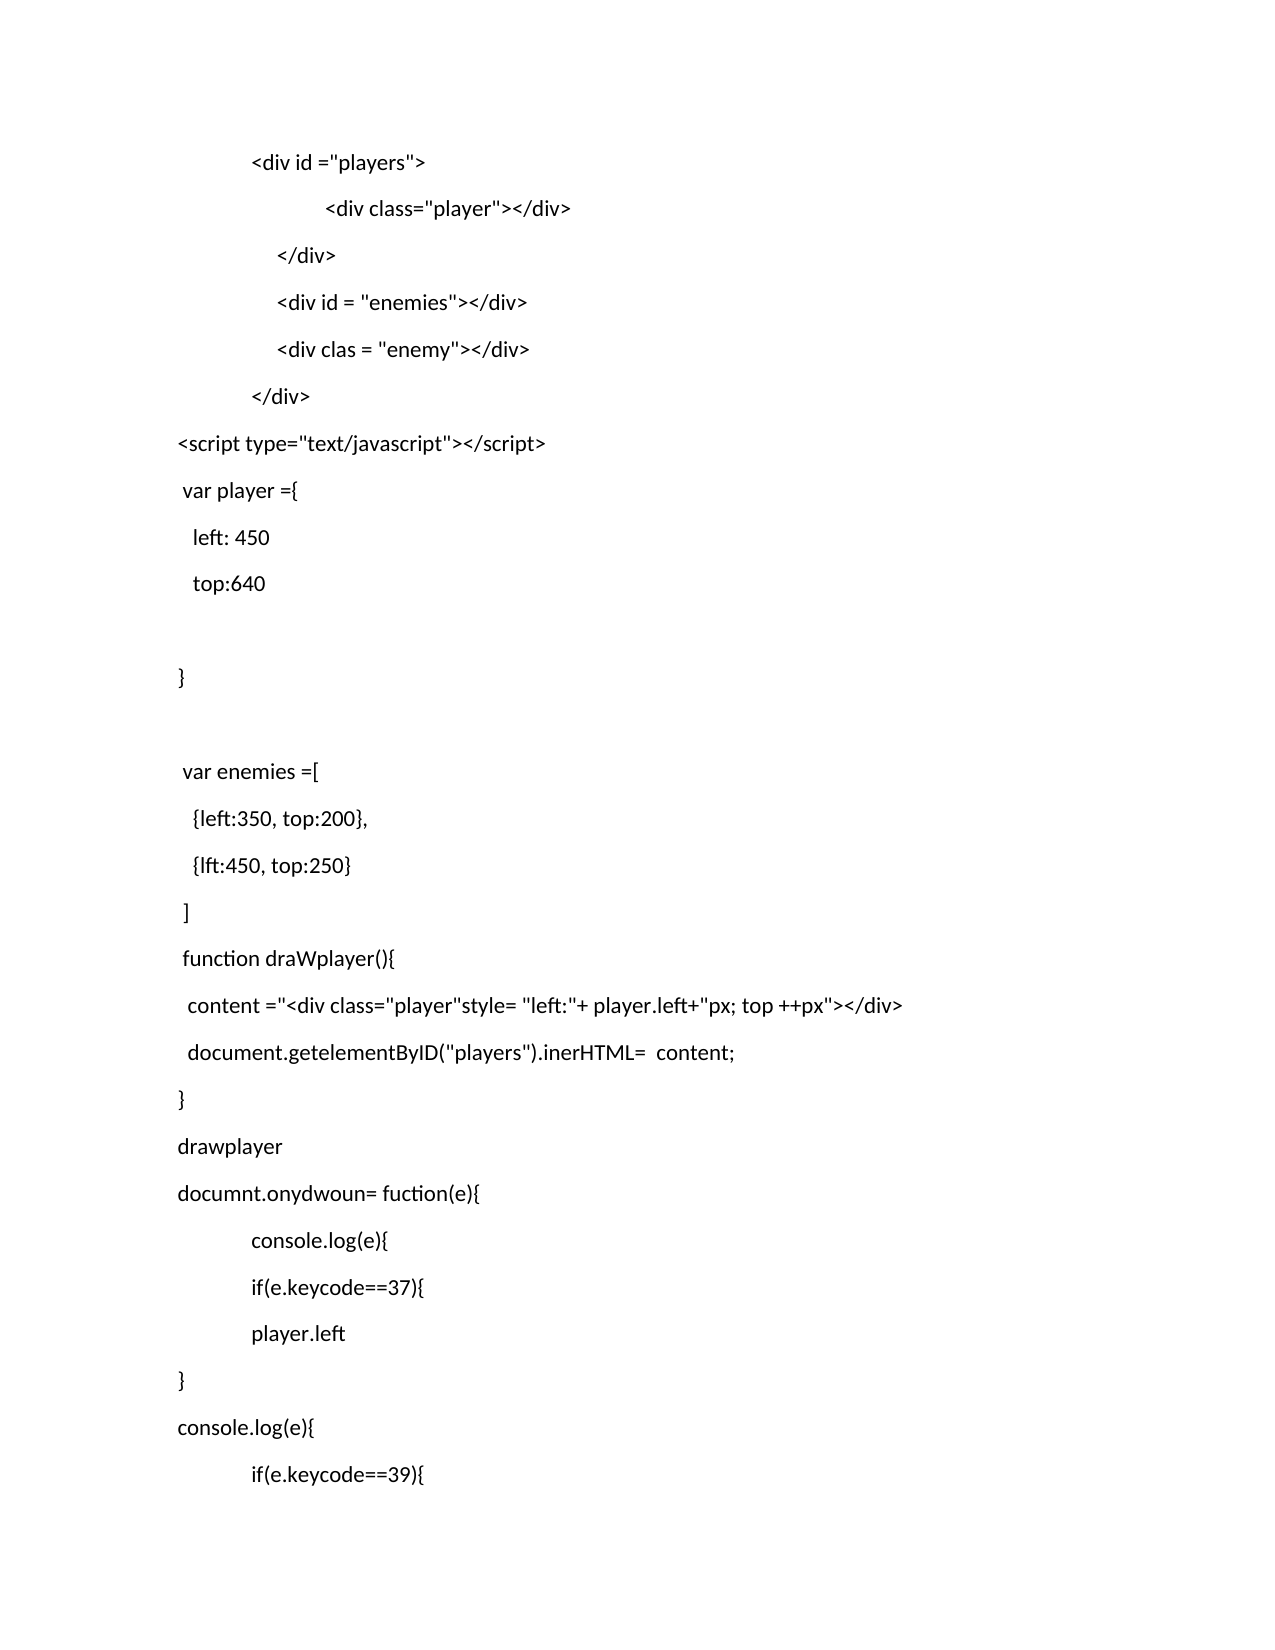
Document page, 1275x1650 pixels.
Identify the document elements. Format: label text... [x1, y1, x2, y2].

text player.left [177, 1319, 1098, 1347]
text } [177, 1366, 1098, 1394]
text <div clas = "enemy"></div> [177, 335, 1098, 363]
text {lft:450, top:250} [177, 851, 1098, 879]
text <div id = "enemies"></div> [177, 288, 1098, 316]
text drawplayer [177, 1132, 1098, 1160]
text </div> [177, 382, 1098, 410]
text console.log(e){ [177, 1413, 1098, 1441]
text {left:350, top:200}, [177, 804, 1098, 832]
text <div class="player"></div> [177, 194, 1098, 222]
text var enemies =[ [177, 757, 1098, 785]
text <div id ="players"> [177, 148, 1098, 176]
text documnt.onydwoun= fuction(e){ [177, 1179, 1098, 1207]
text console.log(e){ [177, 1226, 1098, 1254]
text } [177, 663, 1098, 691]
text var player ={ [177, 476, 1098, 504]
text content ="<div class="player"style= "left:"+ player.left+"px; top ++px"></div> [177, 991, 1098, 1019]
text function draWplayer(){ [177, 944, 1098, 972]
text <script type="text/javascript"></script> [177, 429, 1098, 457]
text ] [177, 898, 1098, 926]
text left: 450 [177, 523, 1098, 551]
text </div> [177, 241, 1098, 269]
text top:640 [177, 569, 1098, 597]
text if(e.keycode==39){ [177, 1460, 1098, 1488]
text document.getelementByID("players").inerHTML= content; [177, 1038, 1098, 1066]
text if(e.keycode==37){ [177, 1273, 1098, 1301]
text } [177, 1085, 1098, 1113]
